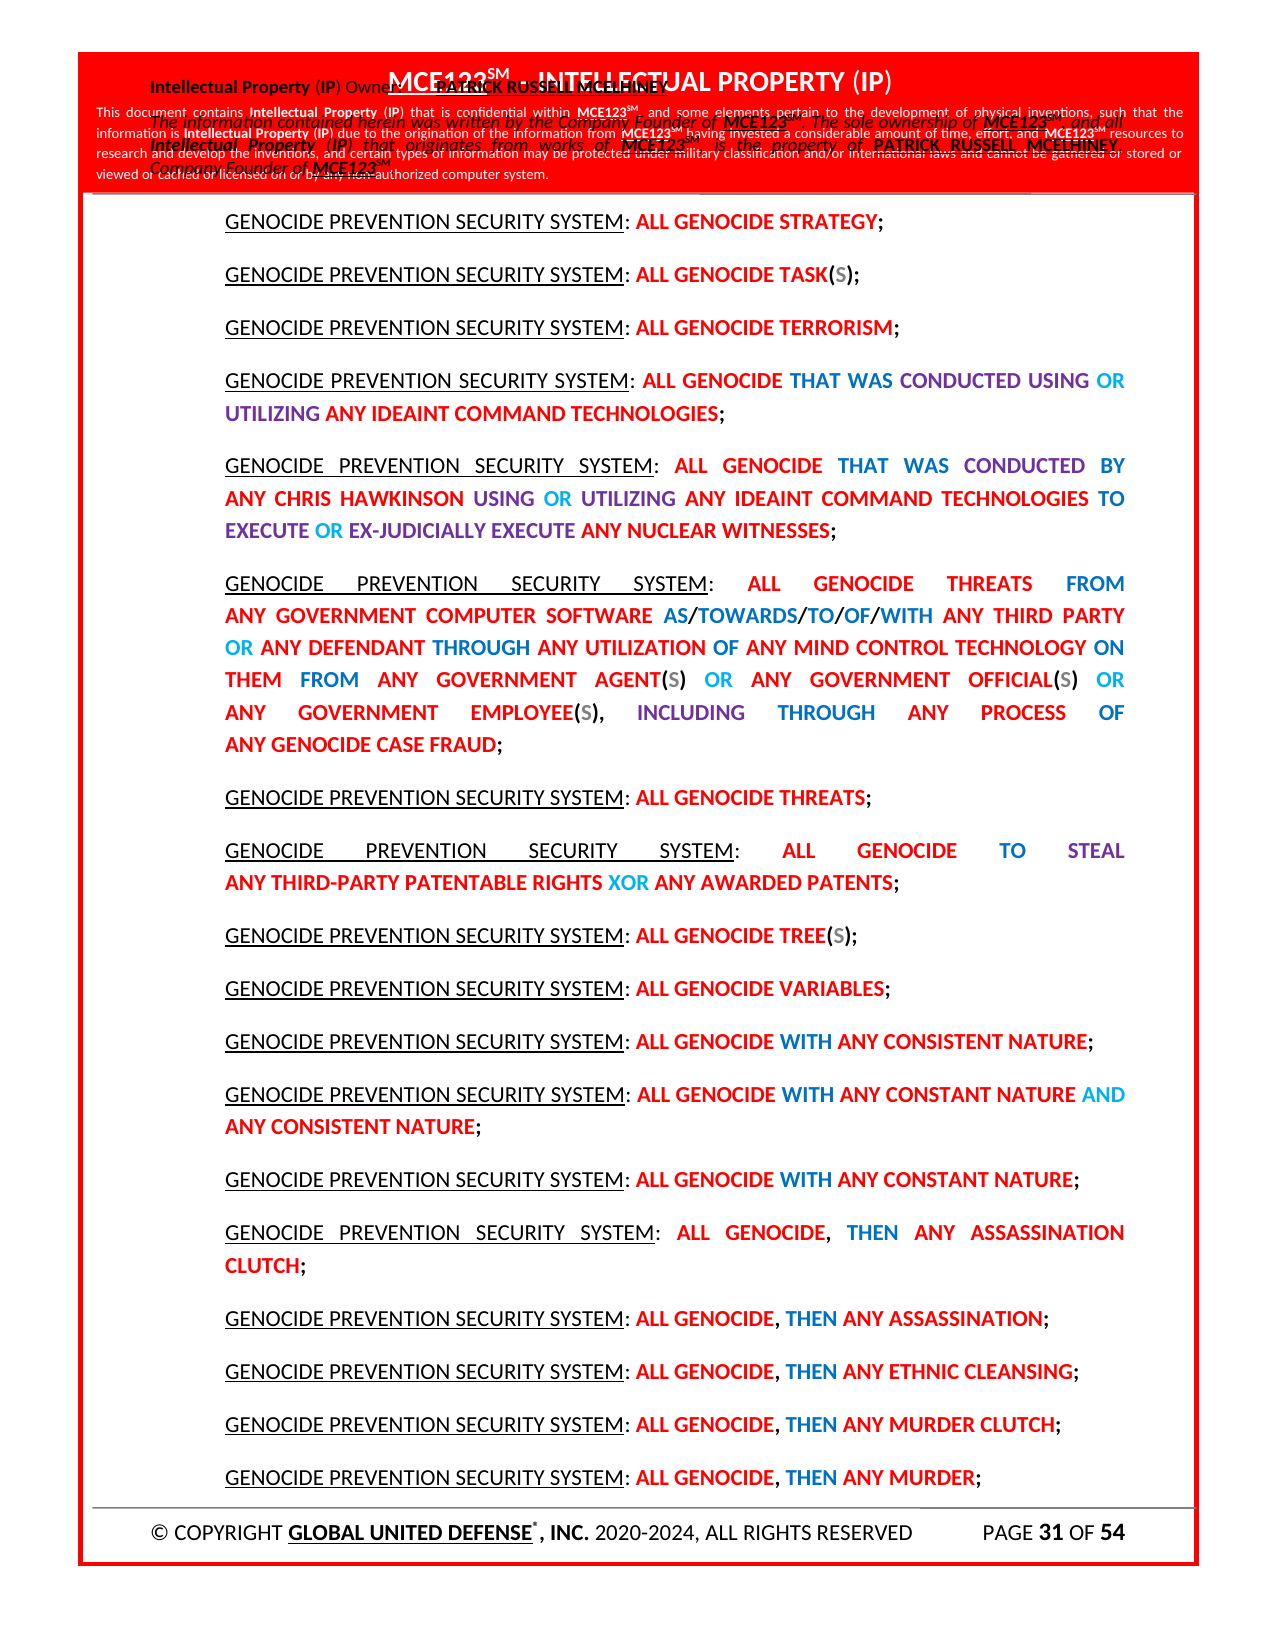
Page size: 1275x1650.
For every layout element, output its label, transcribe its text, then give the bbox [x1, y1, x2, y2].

text GENOCIDE PREVENTION SECURITY SYSTEM: ALL GENOCIDE, THEN ANY ETHNIC CLEANSING; [225, 1357, 1125, 1385]
text GENOCIDE PREVENTION SECURITY SYSTEM: ALL GENOCIDE VARIABLES; [225, 974, 1125, 1002]
text GENOCIDE PREVENTION SECURITY SYSTEM: ALL GENOCIDE, THEN ANY MURDER CLUTCH; [225, 1410, 1125, 1438]
text GENOCIDE PREVENTION SECURITY SYSTEM: ALL GENOCIDE, THEN ANY ASSASSINATION; [225, 1304, 1125, 1332]
text GENOCIDE PREVENTION SECURITY SYSTEM: ALL GENOCIDE WITH ANY CONSTANT NATURE; [225, 1166, 1125, 1193]
text GENOCIDE PREVENTION SECURITY SYSTEM: ALL GENOCIDE THREATS FROM ANY GOVERNMENT COMPUTER SOFTWARE AS/TOWARDS/TO/OF/WITH ANY THIRD PARTY OR ANY DEFENDANT THROUGH ANY UTILIZATION OF ANY MIND CONTROL TECHNOLOGY ON THEM FROM ANY GOVERNMENT AGENT(S) OR ANY GOVERNMENT OFFICIAL(S) OR ANY GOVERNMENT EMPLOYEE(S), INCLUDING THROUGH ANY PROCESS OF ANY GENOCIDE CASE FRAUD; [225, 569, 1125, 758]
text GENOCIDE PREVENTION SECURITY SYSTEM: ALL GENOCIDE TO STEAL ANY THIRD-PARTY PATENTABLE RIGHTS XOR ANY AWARDED PATENTS; [225, 836, 1125, 896]
text GENOCIDE PREVENTION SECURITY SYSTEM: ALL GENOCIDE, THEN ANY MURDER; [225, 1463, 1125, 1491]
text GENOCIDE PREVENTION SECURITY SYSTEM: ALL GENOCIDE WITH ANY CONSISTENT NATURE; [225, 1027, 1125, 1055]
text GENOCIDE PREVENTION SECURITY SYSTEM: ALL GENOCIDE THAT WAS CONDUCTED USING OR UTILIZING ANY IDEAINT COMMAND TECHNOLOGIES; [225, 366, 1125, 427]
text GENOCIDE PREVENTION SECURITY SYSTEM: ALL GENOCIDE, THEN ANY ASSASSINATION CLUTCH; [225, 1218, 1125, 1279]
text GENOCIDE PREVENTION SECURITY SYSTEM: ALL GENOCIDE THAT WAS CONDUCTED BY ANY CHRIS HAWKINSON USING OR UTILIZING ANY IDEAINT COMMAND TECHNOLOGIES TO EXECUTE OR EX-JUDICIALLY EXECUTE ANY NUCLEAR WITNESSES; [225, 452, 1125, 544]
text GENOCIDE PREVENTION SECURITY SYSTEM: ALL GENOCIDE TASK(S); [225, 260, 1125, 288]
text GENOCIDE PREVENTION SECURITY SYSTEM: ALL GENOCIDE TREE(S); [225, 921, 1125, 949]
text GENOCIDE PREVENTION SECURITY SYSTEM: ALL GENOCIDE THREATS; [225, 783, 1125, 811]
text GENOCIDE PREVENTION SECURITY SYSTEM: ALL GENOCIDE STRATEGY; [225, 207, 1125, 235]
text GENOCIDE PREVENTION SECURITY SYSTEM: ALL GENOCIDE TERRORISM; [225, 313, 1125, 341]
text GENOCIDE PREVENTION SECURITY SYSTEM: ALL GENOCIDE WITH ANY CONSTANT NATURE AND ANY CONSISTENT NATURE; [225, 1080, 1125, 1141]
